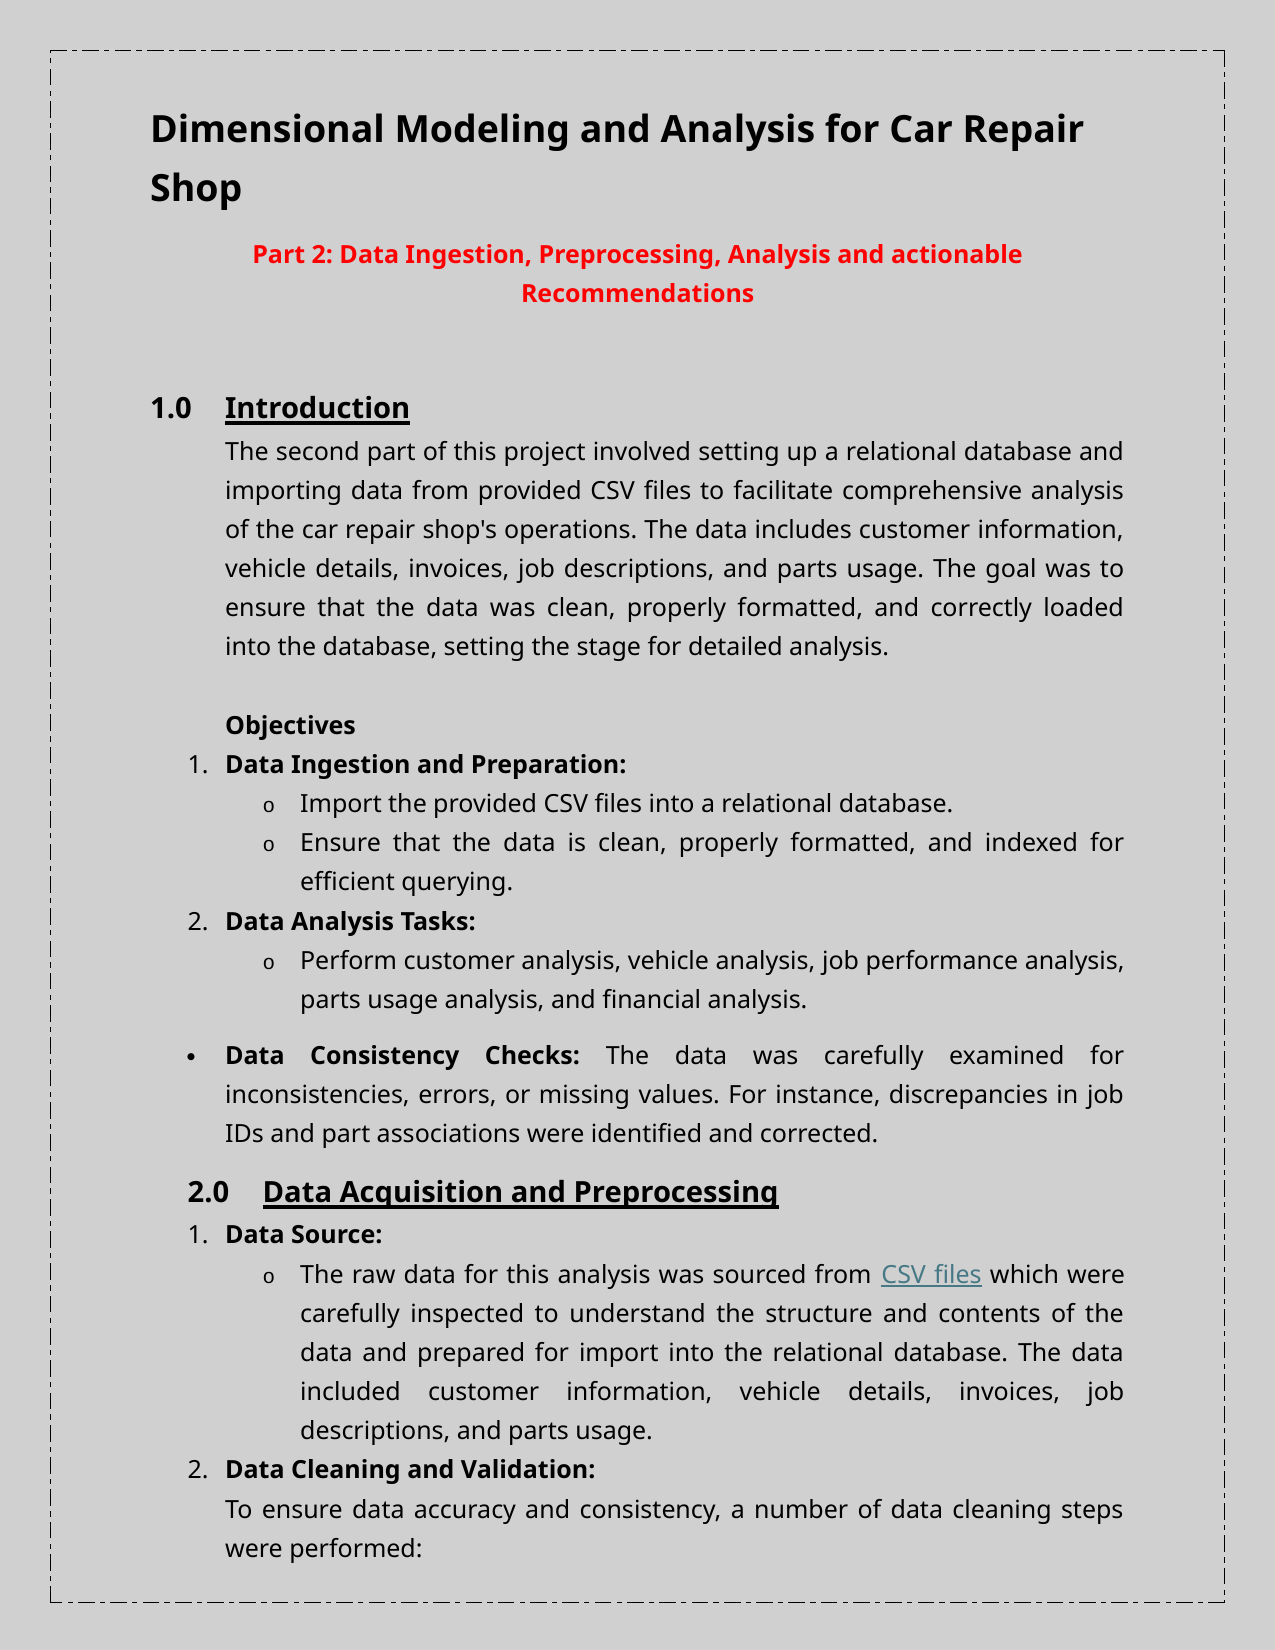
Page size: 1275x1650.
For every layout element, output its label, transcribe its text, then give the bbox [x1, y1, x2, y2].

text Dimensional Modeling and Analysis for Car Repair Shop [150, 103, 1125, 212]
list Ensure that the data is clean, properly formatted, and indexed for efficient querying. [262, 825, 1125, 898]
list The second part of this project involved setting up a relational database and importing data from provided CSV files to facilitate comprehensive analysis of the car repair shop's operations. The data includes customer information, vehicle details, invoices, job descriptions, and parts usage. The goal was to ensure that the data was clean, properly formatted, and correctly loaded into the database, setting the stage for detailed analysis. [225, 433, 1125, 663]
list Import the provided CSV files into a relational database. [262, 786, 1125, 820]
list Data Cleaning and Validation: [187, 1452, 1125, 1486]
list Perform customer analysis, vehicle analysis, job performance analysis, parts usage analysis, and financial analysis. [262, 942, 1125, 1016]
list The raw data for this analysis was sourced from CSV files which were carefully inspected to understand the structure and contents of the data and prepared for import into the relational database. The data included customer information, vehicle details, invoices, job descriptions, and parts usage. [262, 1256, 1125, 1447]
list Data Source: [187, 1217, 1125, 1251]
list Introduction [150, 387, 1125, 427]
list Data Analysis Tasks: [187, 903, 1125, 937]
list Objectives [225, 707, 1125, 741]
list Data Ingestion and Preparation: [187, 746, 1125, 781]
list Data Acquisition and Preprocessing [187, 1171, 1125, 1211]
list Data Consistency Checks: The data was carefully examined for inconsistencies, errors, or missing values. For instance, discrepancies in job IDs and part associations were identified and corrected. [187, 1037, 1125, 1150]
text Part 2: Data Ingestion, Preprocessing, Analysis and actionable Recommendations [150, 237, 1125, 310]
list To ensure data accuracy and consistency, a number of data cleaning steps were performed: [225, 1491, 1125, 1564]
